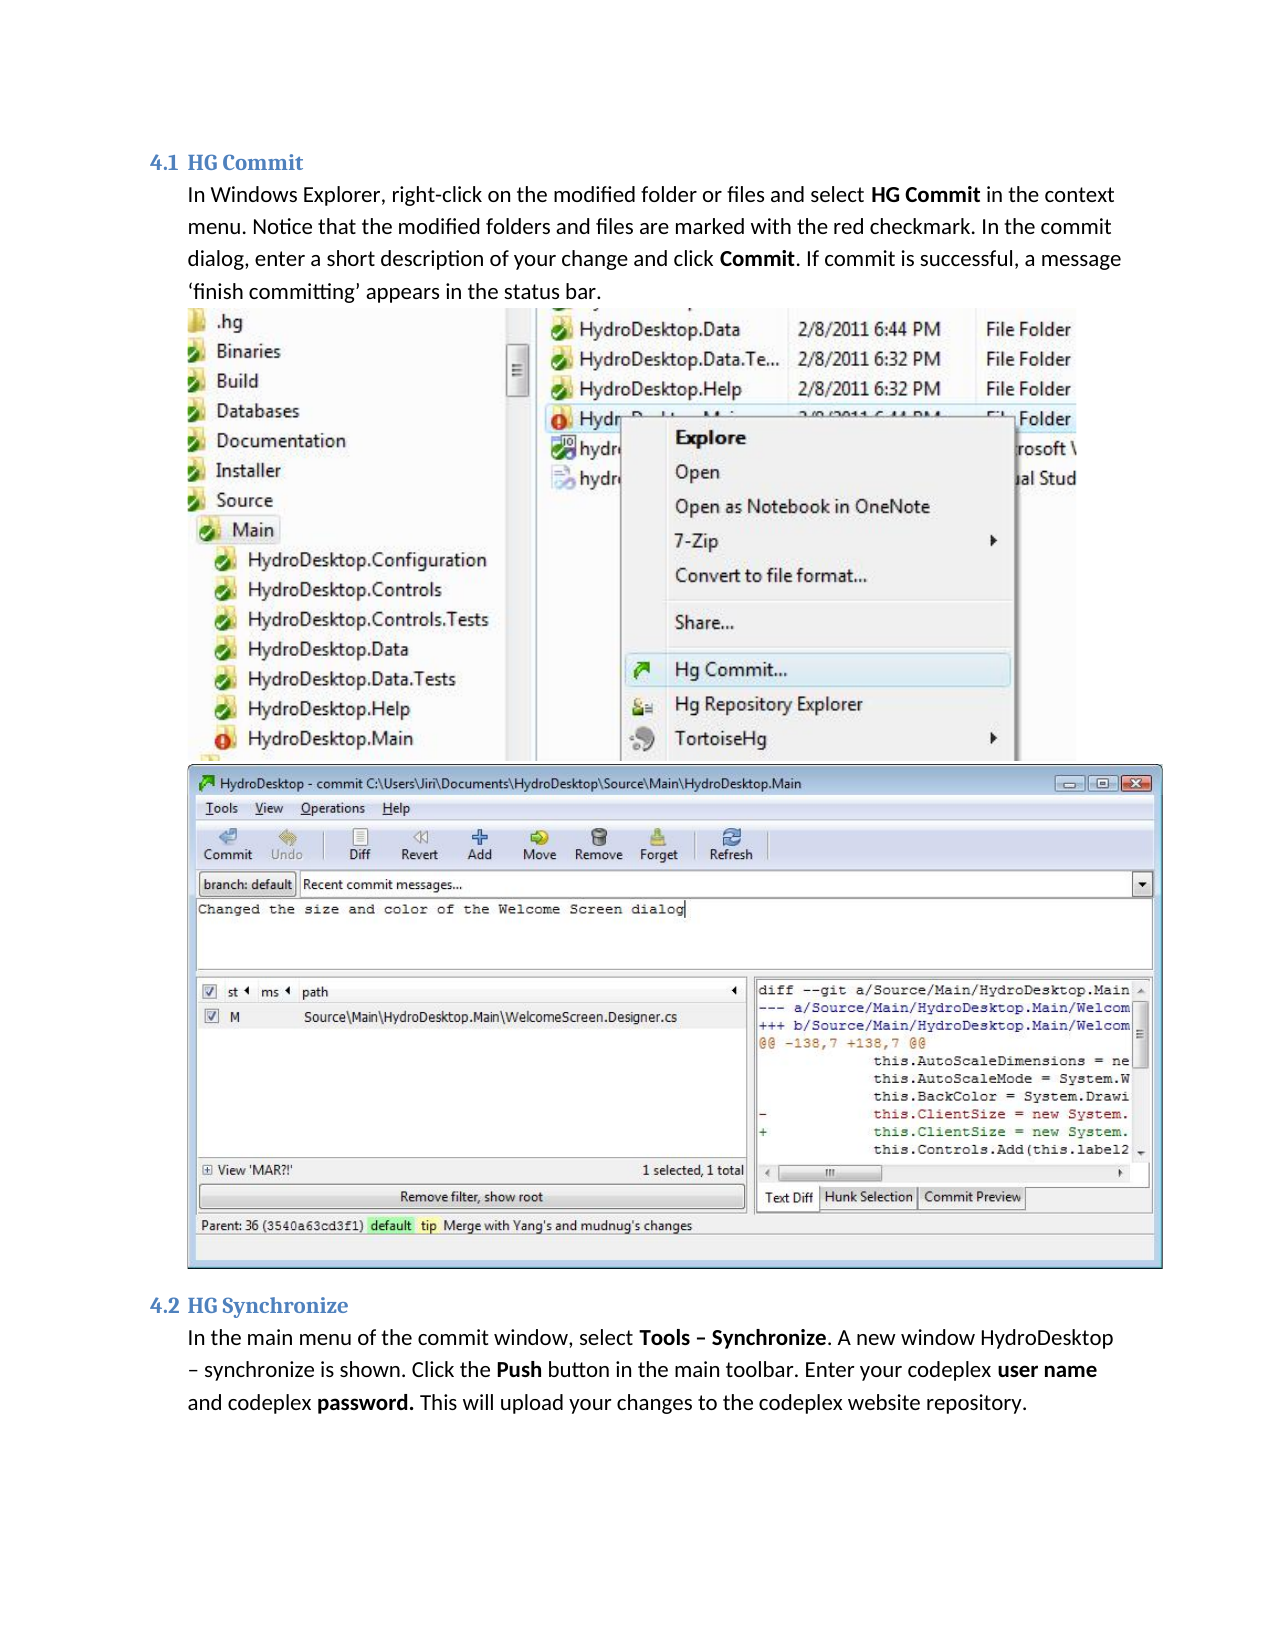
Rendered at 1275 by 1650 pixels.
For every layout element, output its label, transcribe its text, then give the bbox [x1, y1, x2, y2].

list In the main menu of the commit window, select Tools – Synchronize. A new window HydroDesktop – synchronize is shown. Click the Push button in the main toolbar. Enter your codeplex user name and codeplex password. This will upload your changes to the codeplex website repository. [187, 1323, 1125, 1416]
subtitle HG Commit [150, 150, 1125, 176]
picture [187, 308, 1077, 761]
subtitle HG Synchronize [150, 1293, 1125, 1319]
list In Windows Explorer, right-click on the modified folder or files and select HG Commit in the context menu. Notice that the modified folders and files are marked with the red checkmark. In the commit dialog, enter a short description of your change and click Commit. If commit is successful, a message ‘finish committing’ appears in the status bar. [187, 180, 1125, 305]
picture [187, 764, 1163, 1269]
